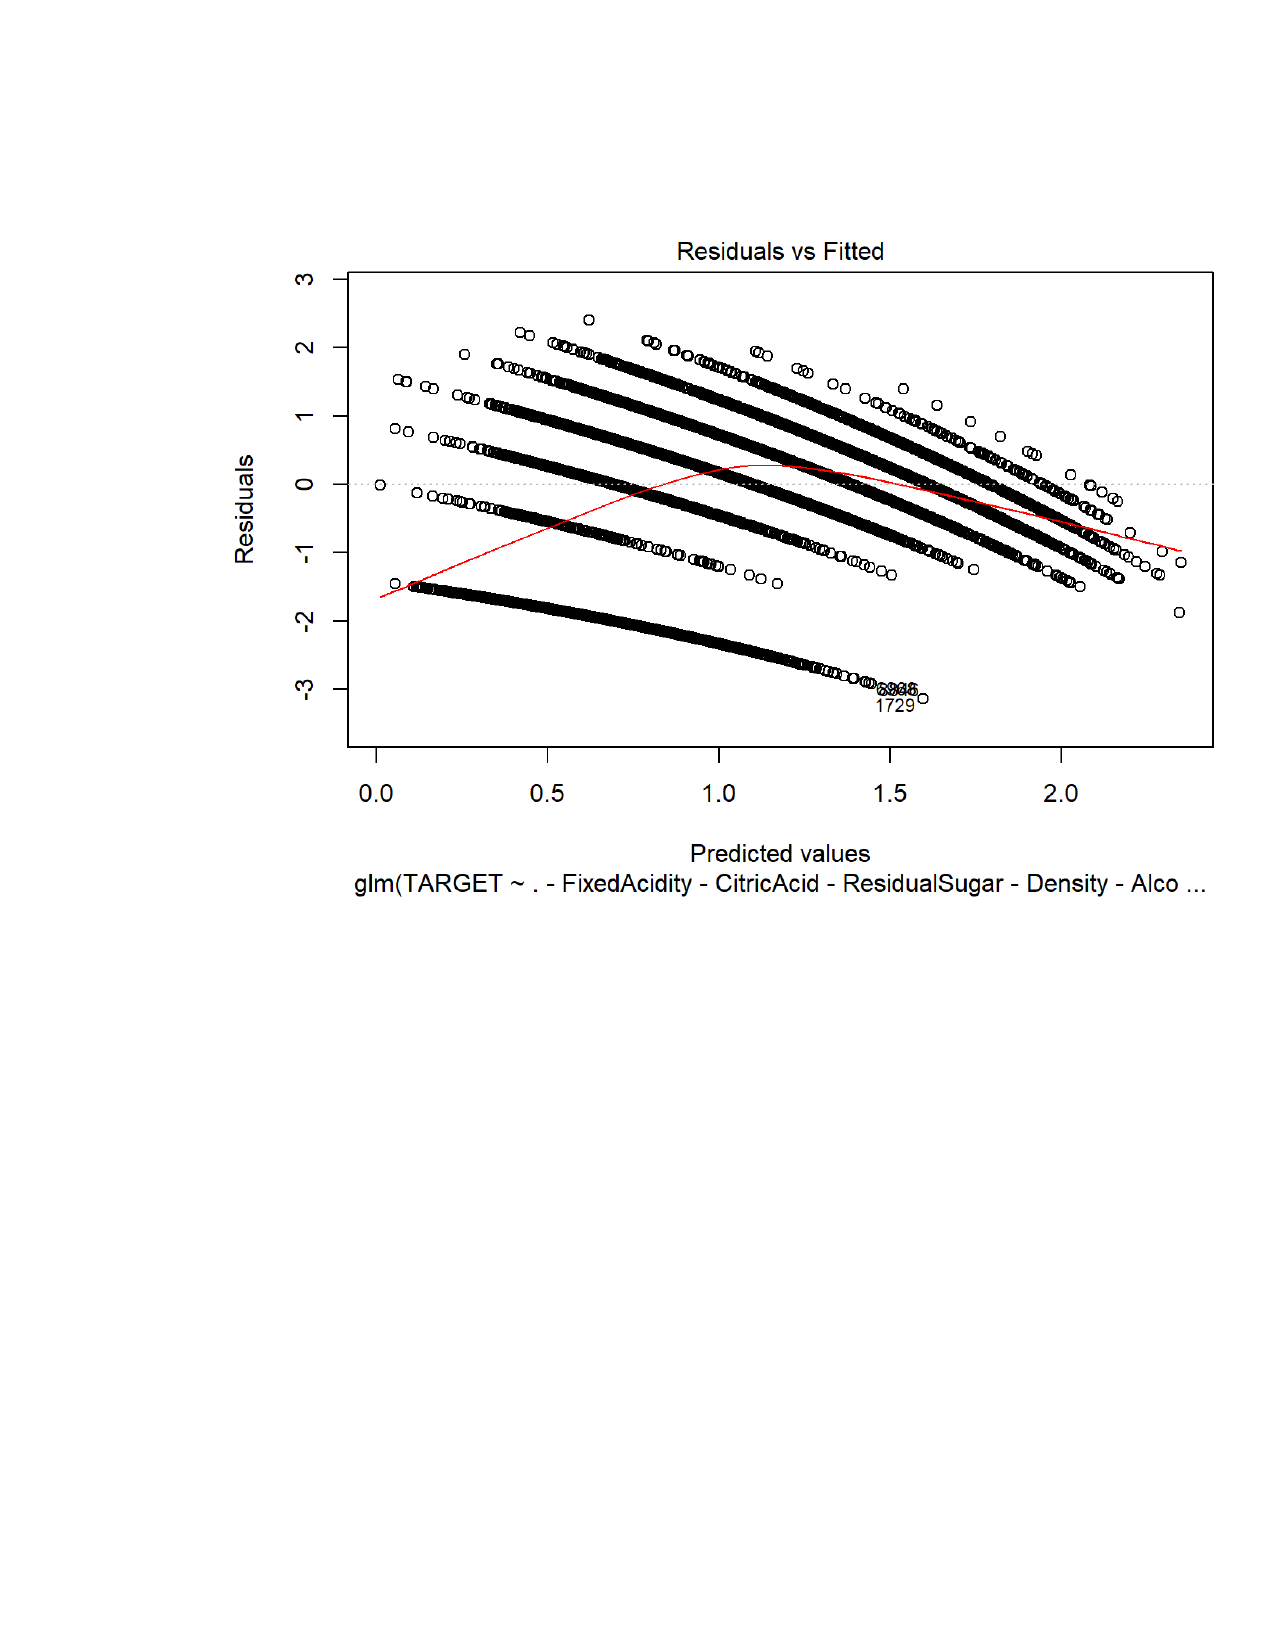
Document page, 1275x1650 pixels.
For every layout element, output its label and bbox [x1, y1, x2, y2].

picture [225, 150, 1275, 900]
